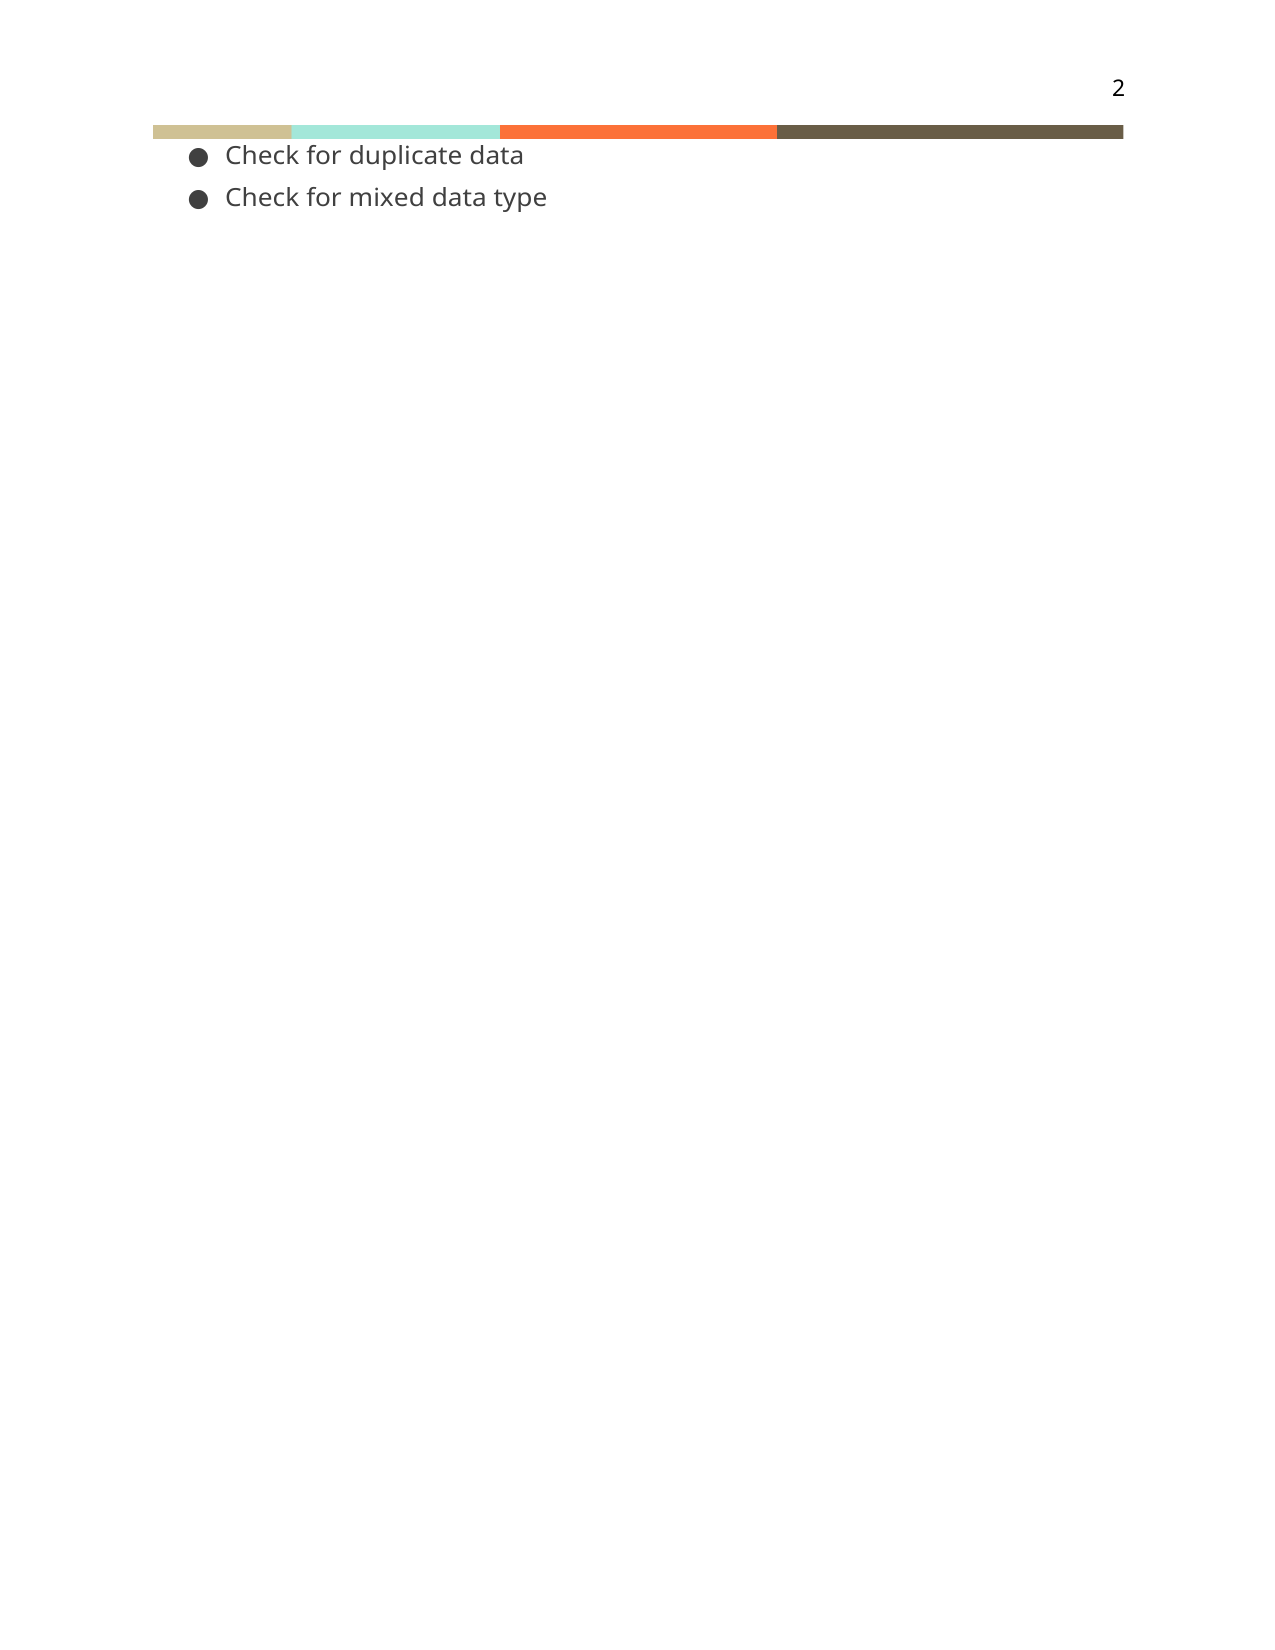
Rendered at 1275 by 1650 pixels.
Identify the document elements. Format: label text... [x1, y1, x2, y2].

list Check for mixed data type [187, 179, 1139, 213]
picture [153, 125, 1124, 139]
list Check for duplicate data [187, 137, 1139, 172]
